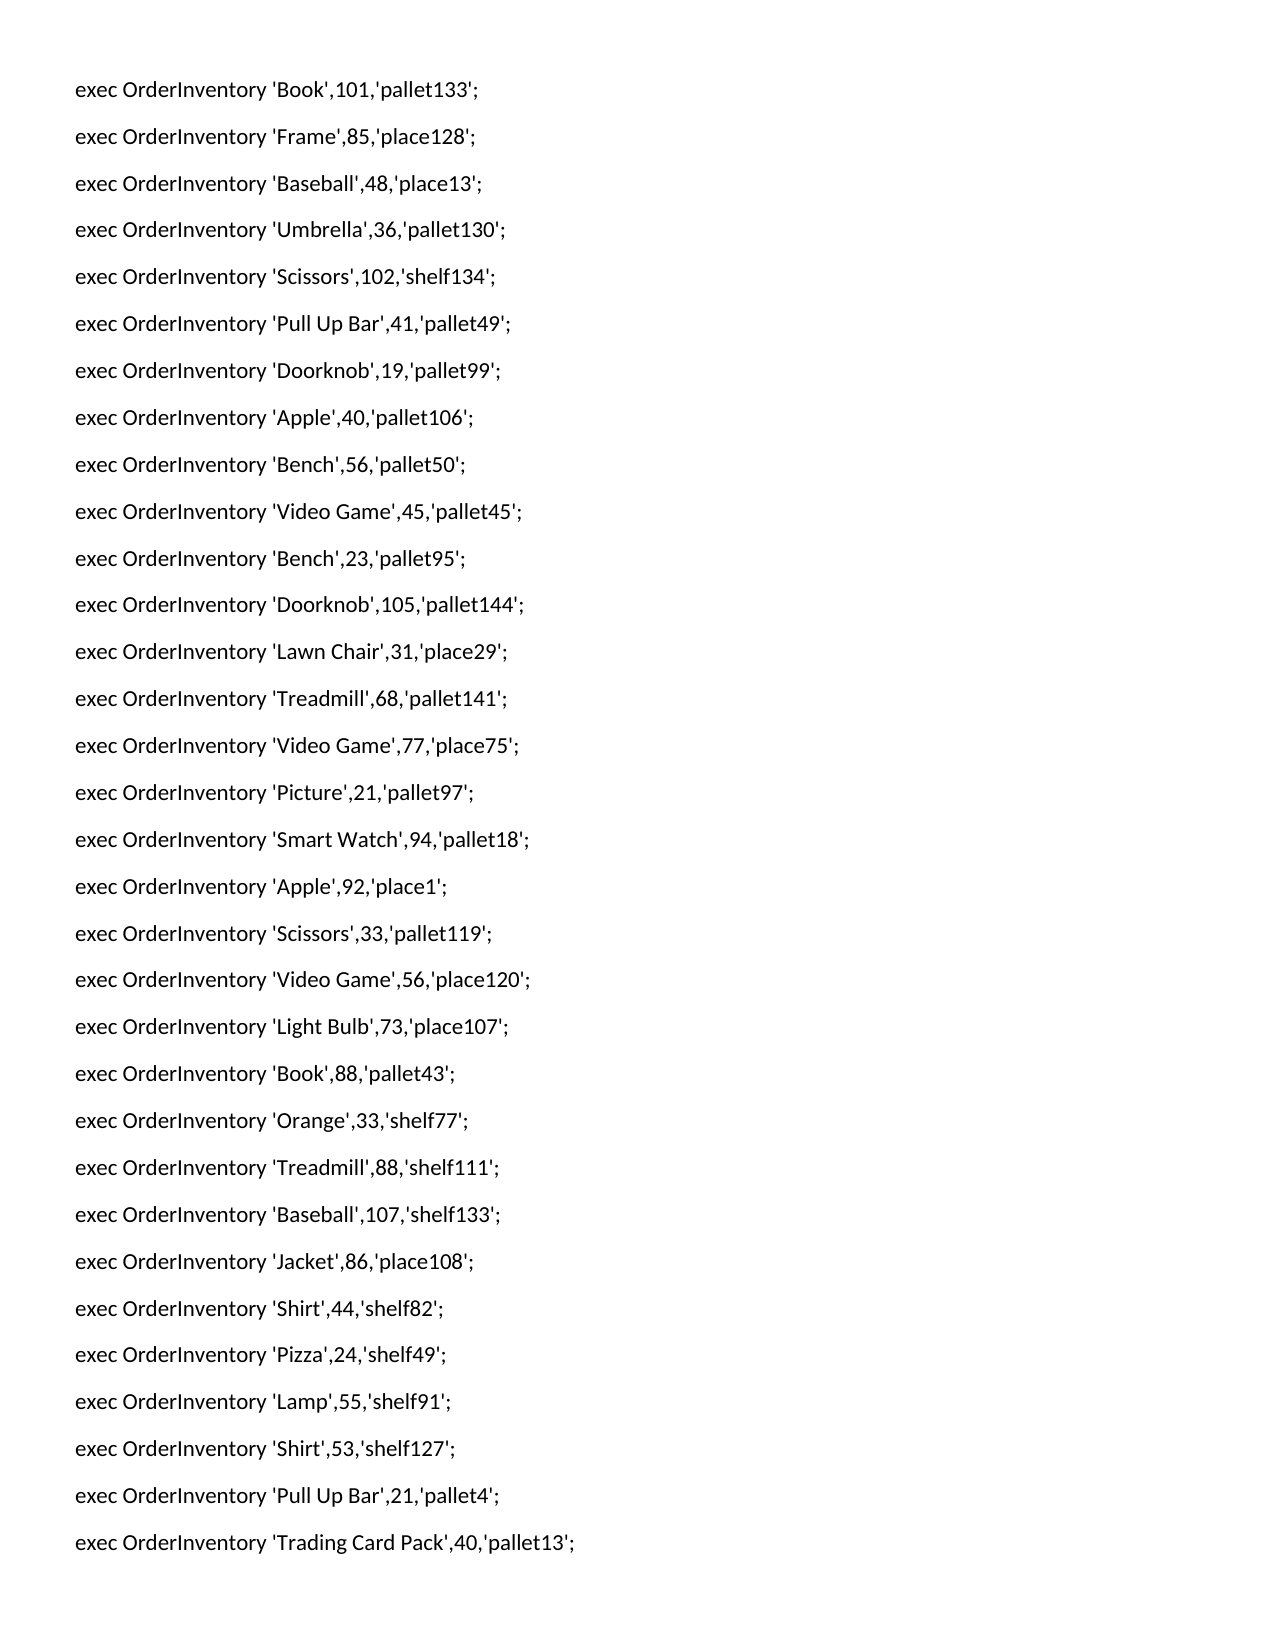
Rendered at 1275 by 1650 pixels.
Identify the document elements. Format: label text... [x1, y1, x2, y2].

text exec OrderInventory 'Trading Card Pack',40,'pallet13'; [75, 1528, 1200, 1556]
text exec OrderInventory 'Pizza',24,'shelf49'; [75, 1341, 1200, 1369]
text exec OrderInventory 'Apple',92,'place1'; [75, 872, 1200, 900]
text exec OrderInventory 'Umbrella',36,'pallet130'; [75, 216, 1200, 244]
text exec OrderInventory 'Smart Watch',94,'pallet18'; [75, 825, 1200, 853]
text exec OrderInventory 'Pull Up Bar',21,'pallet4'; [75, 1481, 1200, 1509]
text exec OrderInventory 'Doorknob',105,'pallet144'; [75, 591, 1200, 619]
text exec OrderInventory 'Baseball',48,'place13'; [75, 169, 1200, 197]
text exec OrderInventory 'Lawn Chair',31,'place29'; [75, 637, 1200, 666]
text exec OrderInventory 'Light Bulb',73,'place107'; [75, 1012, 1200, 1041]
text exec OrderInventory 'Book',88,'pallet43'; [75, 1059, 1200, 1087]
text exec OrderInventory 'Frame',85,'place128'; [75, 122, 1200, 150]
text exec OrderInventory 'Apple',40,'pallet106'; [75, 403, 1200, 431]
text exec OrderInventory 'Pull Up Bar',41,'pallet49'; [75, 309, 1200, 337]
text exec OrderInventory 'Video Game',45,'pallet45'; [75, 497, 1200, 525]
text exec OrderInventory 'Jacket',86,'place108'; [75, 1247, 1200, 1275]
text exec OrderInventory 'Picture',21,'pallet97'; [75, 778, 1200, 806]
text exec OrderInventory 'Video Game',77,'place75'; [75, 731, 1200, 759]
text exec OrderInventory 'Book',101,'pallet133'; [75, 75, 1200, 103]
text exec OrderInventory 'Doorknob',19,'pallet99'; [75, 356, 1200, 384]
text exec OrderInventory 'Bench',23,'pallet95'; [75, 544, 1200, 572]
text exec OrderInventory 'Shirt',44,'shelf82'; [75, 1294, 1200, 1322]
text exec OrderInventory 'Baseball',107,'shelf133'; [75, 1200, 1200, 1228]
text exec OrderInventory 'Video Game',56,'place120'; [75, 966, 1200, 994]
text exec OrderInventory 'Orange',33,'shelf77'; [75, 1106, 1200, 1134]
text exec OrderInventory 'Shirt',53,'shelf127'; [75, 1434, 1200, 1462]
text exec OrderInventory 'Treadmill',88,'shelf111'; [75, 1153, 1200, 1181]
text exec OrderInventory 'Scissors',33,'pallet119'; [75, 919, 1200, 947]
text exec OrderInventory 'Scissors',102,'shelf134'; [75, 262, 1200, 291]
text exec OrderInventory 'Lamp',55,'shelf91'; [75, 1387, 1200, 1416]
text exec OrderInventory 'Bench',56,'pallet50'; [75, 450, 1200, 478]
text exec OrderInventory 'Treadmill',68,'pallet141'; [75, 684, 1200, 712]
